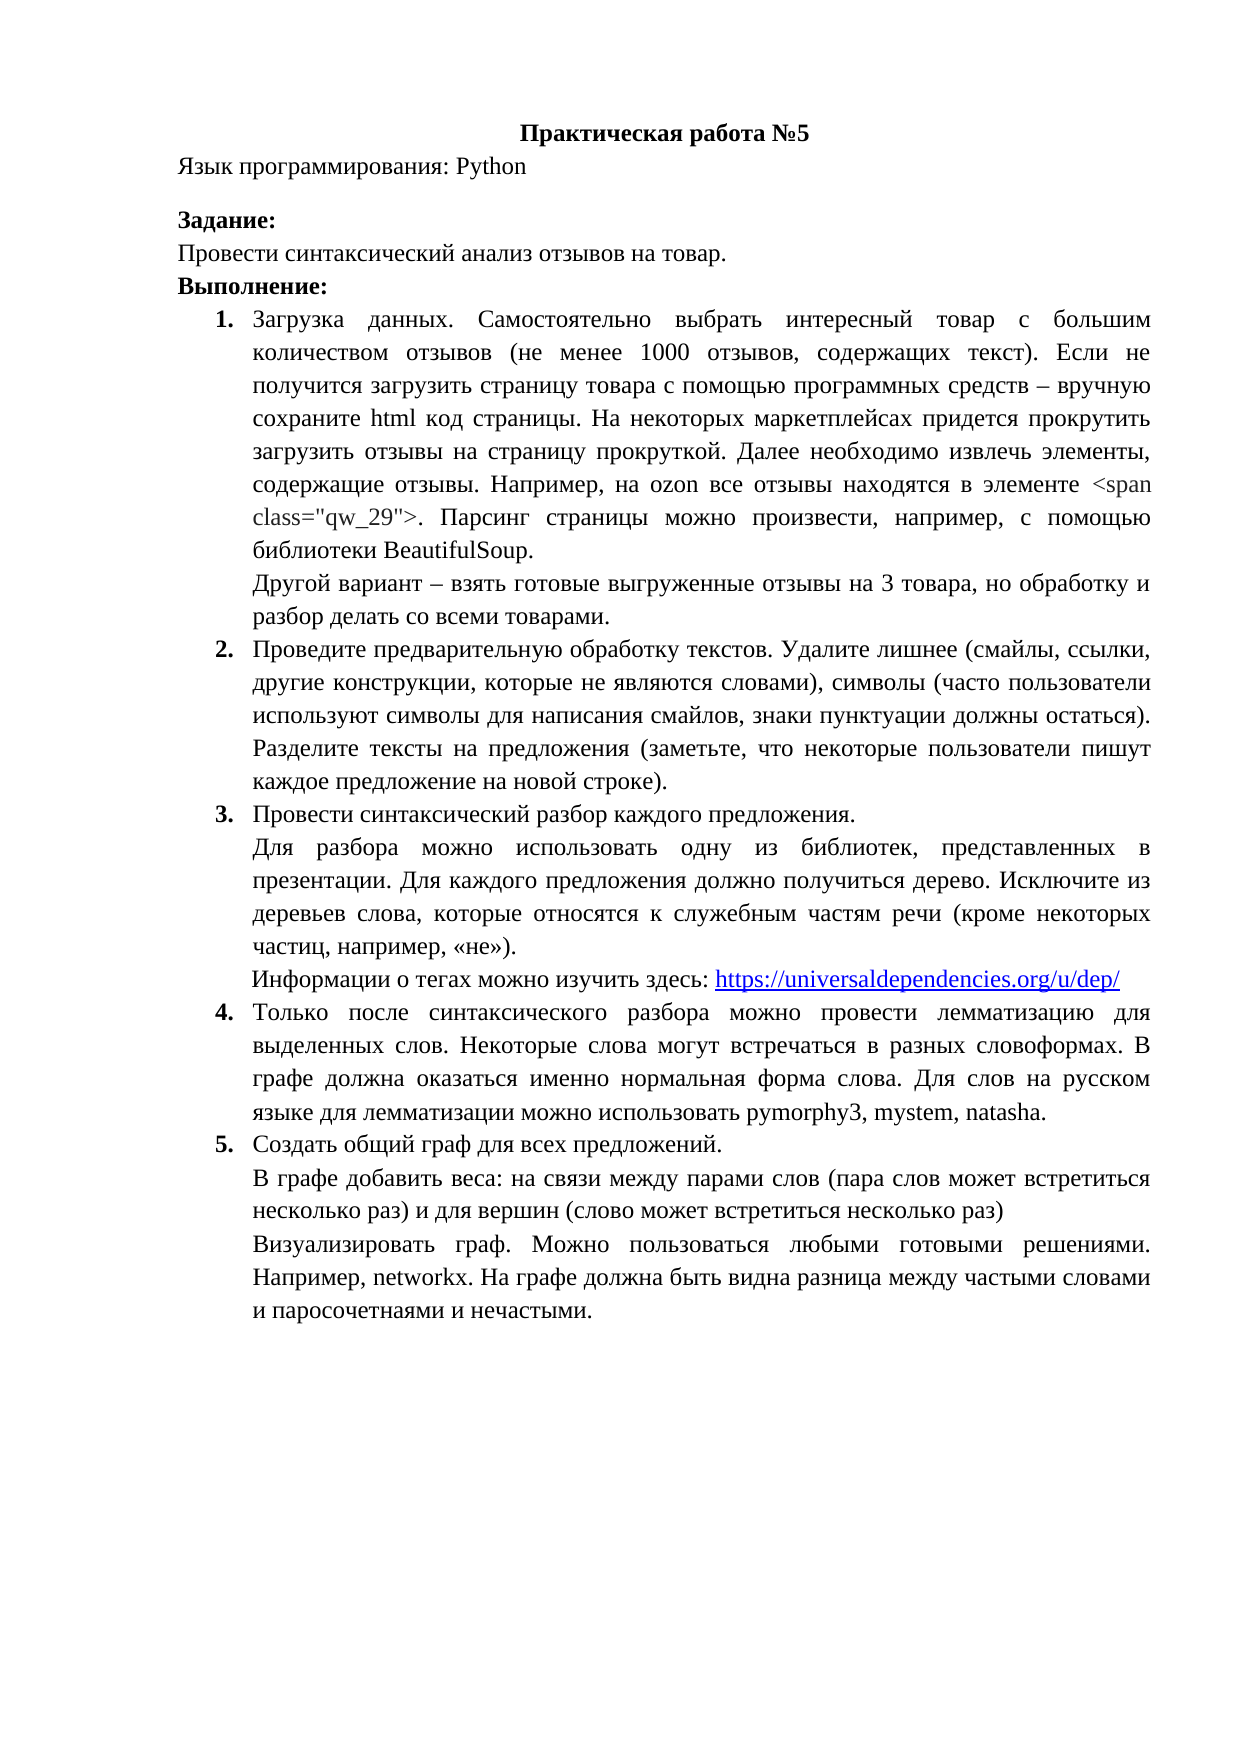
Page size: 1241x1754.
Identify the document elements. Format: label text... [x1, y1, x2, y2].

list Провести синтаксический разбор каждого предложения. [215, 799, 1152, 828]
list Для разбора можно использовать одну из библиотек, представленных в презентации. Для каждого предложения должно получиться дерево. Исключите из деревьев слова, которые относятся к служебным частям речи (кроме некоторых частиц, например, «не»). [252, 832, 1152, 960]
list Только после синтаксического разбора можно провести лемматизацию для выделенных слов. Некоторые слова могут встречаться в разных словоформах. В графе должна оказаться именно нормальная форма слова. Для слов на русском языке для лемматизации можно использовать pymorphy3, mystem, natasha. [215, 997, 1152, 1125]
text Провести синтаксический анализ отзывов на товар. [177, 238, 1152, 267]
list Проведите предварительную обработку текстов. Удалите лишнее (смайлы, ссылки, другие конструкции, которые не являются словами), символы (часто пользователи используют символы для написания смайлов, знаки пунктуации должны остаться). Разделите тексты на предложения (заметьте, что некоторые пользователи пишут каждое предложение на новой строке). [215, 634, 1152, 795]
text В графе добавить веса: на связи между парами слов (пара слов может встретиться несколько раз) и для вершин (слово может встретиться несколько раз) [252, 1163, 1152, 1224]
text Задание: [177, 205, 1152, 234]
list Информации о тегах можно изучить здесь: https://universaldependencies.org/u/dep/ [177, 964, 1152, 993]
list Создать общий граф для всех предложений. [215, 1129, 1152, 1158]
list Загрузка данных. Самостоятельно выбрать интересный товар с большим количеством отзывов (не менее 1000 отзывов, содержащих текст). Если не получится загрузить страницу товара с помощью программных средств – вручную сохраните html код страницы. На некоторых маркетплейсах придется прокрутить загрузить отзывы на страницу прокруткой. Далее необходимо извлечь элементы, содержащие отзывы. Например, на ozon все отзывы находятся в элементе <span class="qw_29">. Парсинг страницы можно произвести, например, с помощью библиотеки BeautifulSoup. [215, 304, 1152, 564]
text Практическая работа №5 [177, 118, 1152, 147]
list Визуализировать граф. Можно пользоваться любыми готовыми решениями. Например, networkx. На графе должна быть видна разница между частыми словами и паросочетнаями и нечастыми. [252, 1229, 1152, 1323]
text Язык программирования: Python [177, 151, 1152, 180]
text Выполнение: [177, 271, 1152, 300]
text Другой вариант – взять готовые выгруженные отзывы на 3 товара, но обработку и разбор делать со всеми товарами. [252, 568, 1152, 630]
